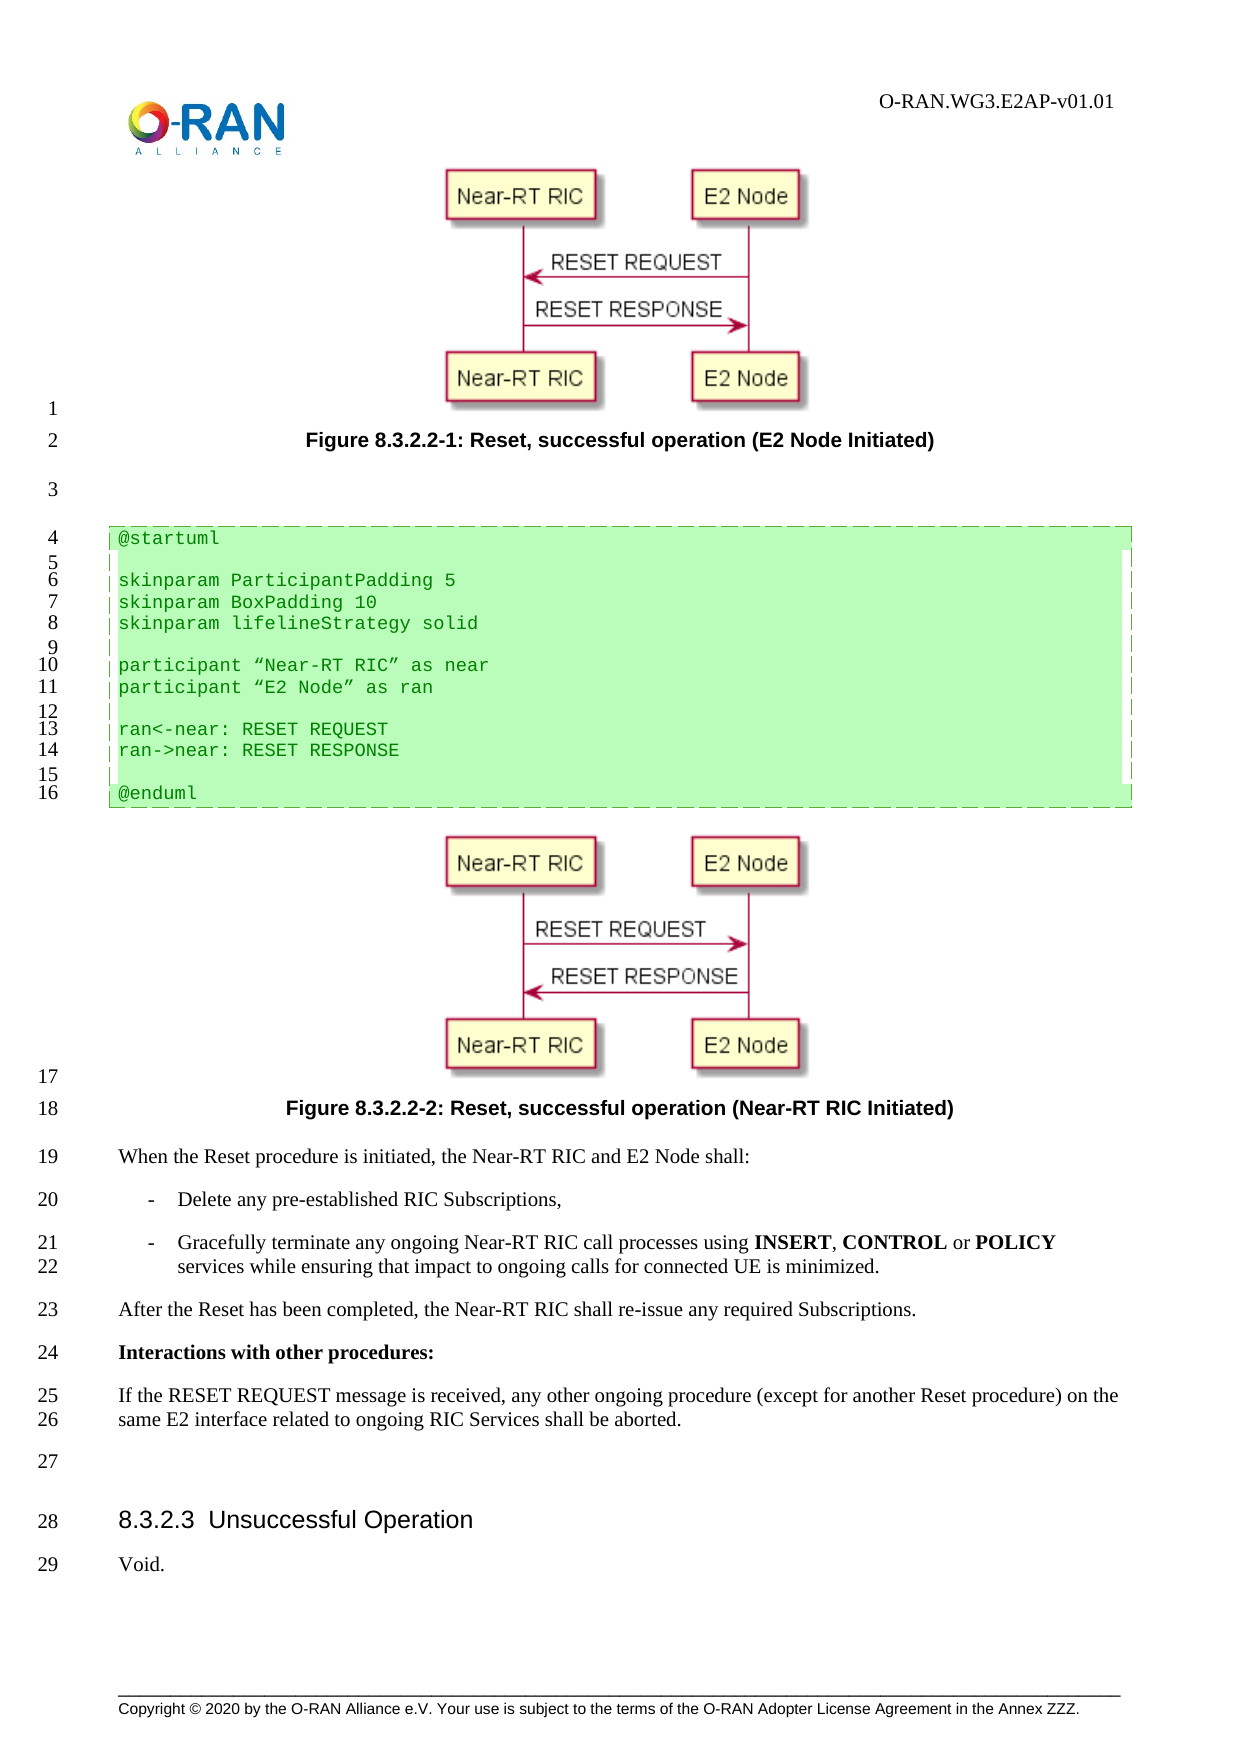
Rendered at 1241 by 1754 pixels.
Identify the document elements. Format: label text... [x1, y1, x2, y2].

text When the Reset procedure is initiated, the Near-RT RIC and E2 Node shall: [118, 1144, 1122, 1168]
text participant “Near-RT RIC” as near [118, 656, 1122, 677]
text skinparam lifelineStrategy solid [118, 614, 1122, 635]
text After the Reset has been completed, the Near-RT RIC shall re-issue any required Subscriptions. [118, 1297, 1122, 1321]
picture [426, 833, 814, 1083]
text @enduml [109, 781, 1132, 808]
text skinparam ParticipantPadding 5 [118, 571, 1122, 592]
text If the RESET REQUEST message is received, any other ongoing procedure (except for another Reset procedure) on the same E2 interface related to ongoing RIC Services shall be aborted. [118, 1383, 1122, 1431]
text - Gracefully terminate any ongoing Near-RT RIC call processes using INSERT, CONTROL or POLICY services while ensuring that impact to ongoing calls for connected UE is minimized. [148, 1230, 1122, 1278]
text @startuml [109, 526, 1132, 550]
subtitle 8.3.2.3 Unsuccessful Operation [118, 1505, 1122, 1533]
text participant “E2 Node” as ran [118, 677, 1122, 699]
text Interactions with other procedures: [118, 1340, 1122, 1364]
text ran<-near: RESET REQUEST [118, 720, 1122, 741]
text Figure 8.3.2.2-2: Reset, successful operation (Near-RT RIC Initiated) [118, 1096, 1122, 1119]
text - Delete any pre-established RIC Subscriptions, [148, 1187, 1122, 1211]
text Figure 8.3.2.2-1: Reset, successful operation (E2 Node Initiated) [118, 428, 1122, 452]
text ran->near: RESET RESPONSE [118, 741, 1122, 762]
text skinparam BoxPadding 10 [118, 592, 1122, 614]
text Void. [118, 1552, 1122, 1576]
picture [426, 165, 814, 416]
picture [118, 88, 298, 166]
